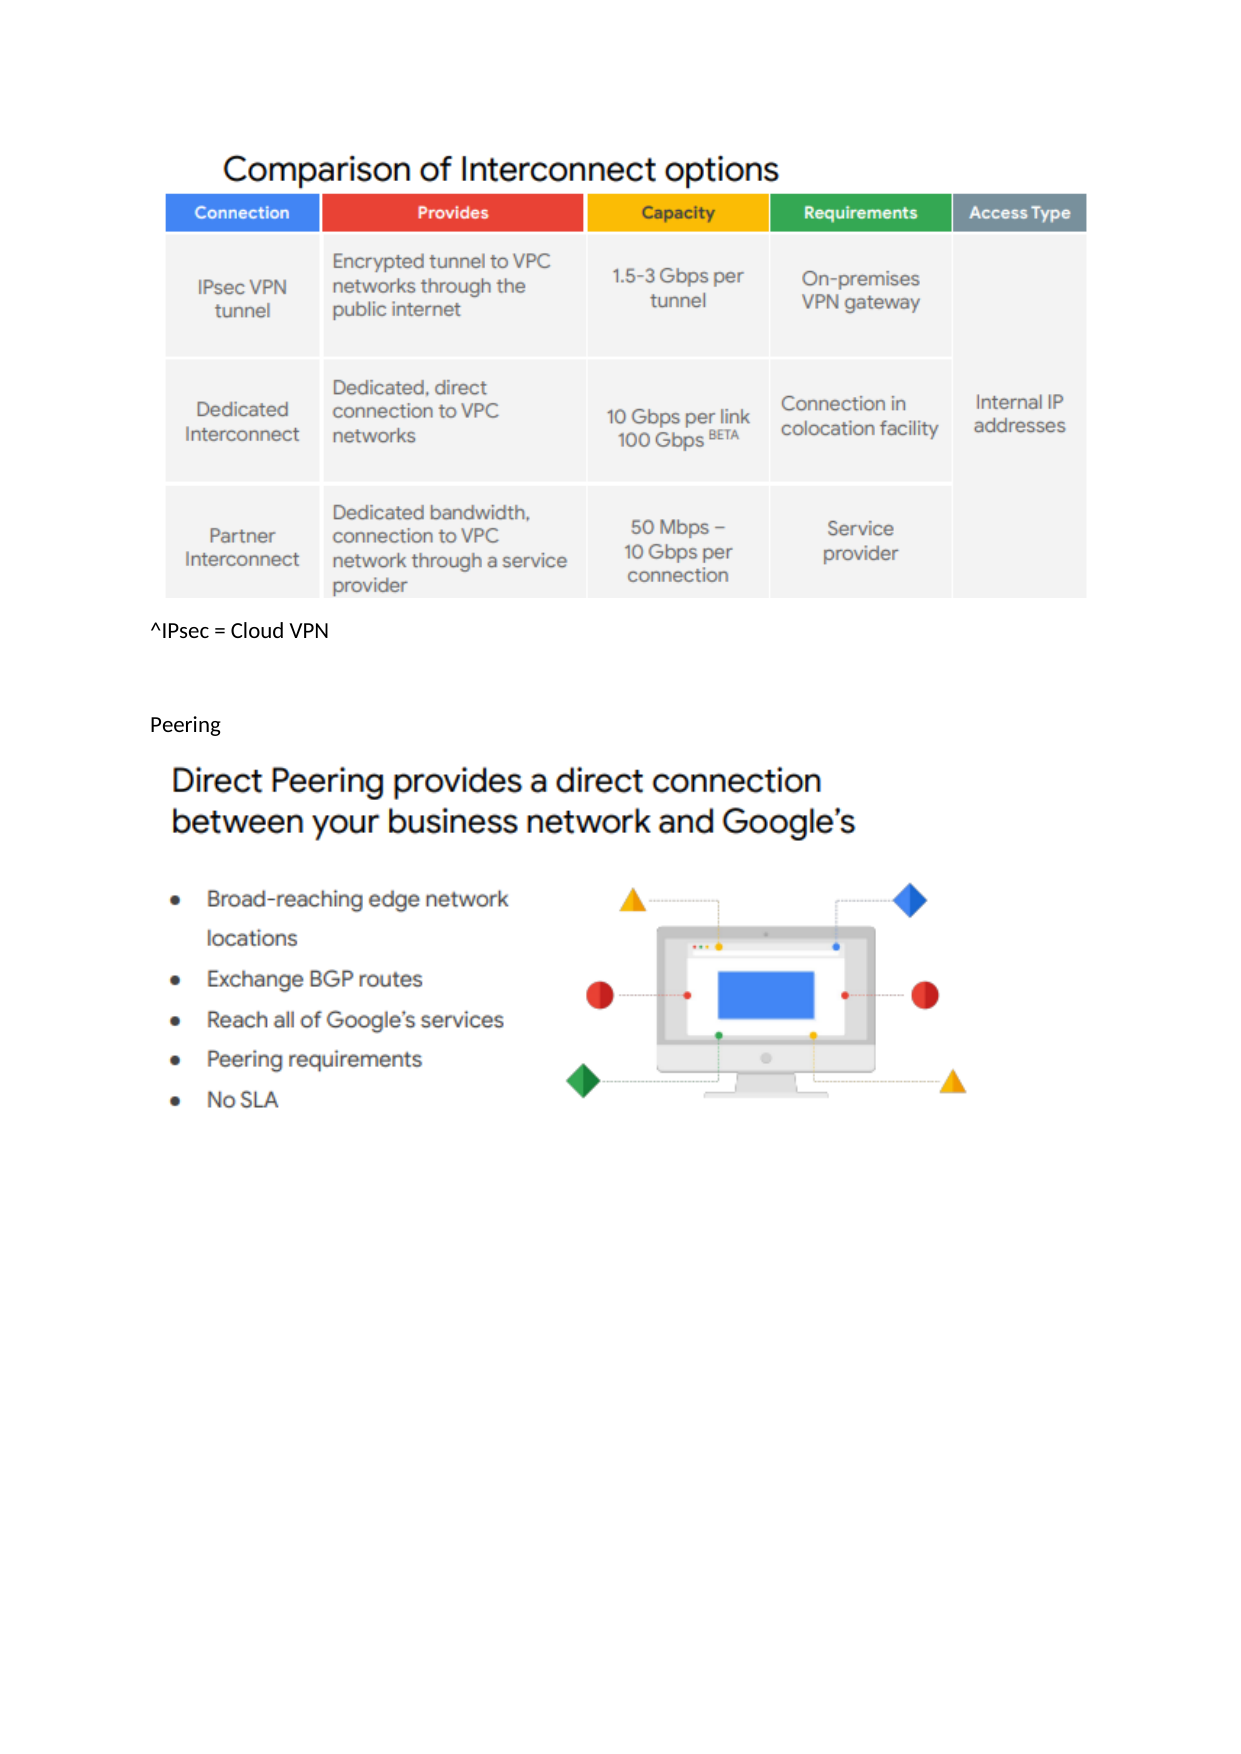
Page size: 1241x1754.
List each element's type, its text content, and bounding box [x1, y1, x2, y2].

text Peering [150, 710, 1090, 738]
picture [150, 150, 1091, 598]
picture [155, 757, 987, 1169]
text ^IPsec = Cloud VPN [150, 616, 1090, 644]
